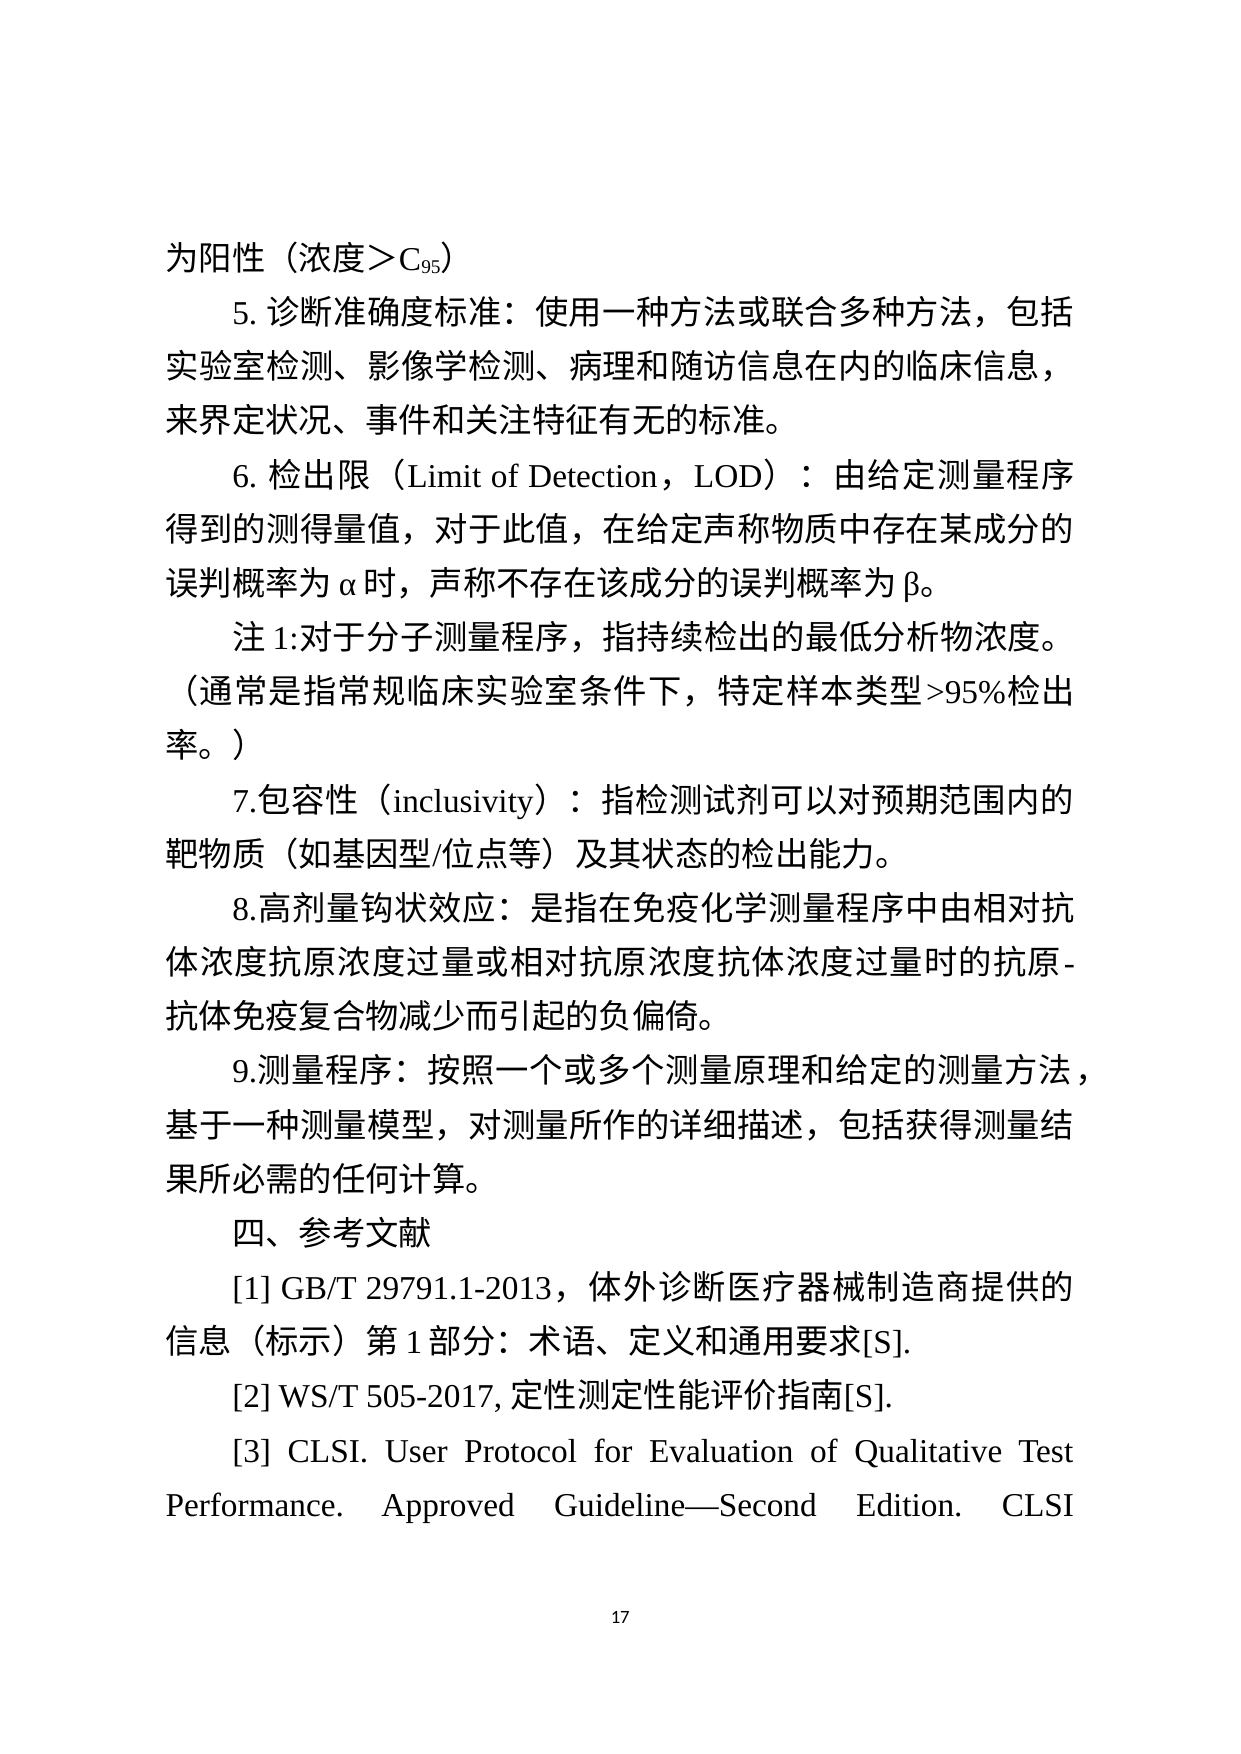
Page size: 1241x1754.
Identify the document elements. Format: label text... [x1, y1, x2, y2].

text 6. 检出限（Limit of Detection，LOD）：由给定测量程序得到的测得量值，对于此值，在给定声称物质中存在某成分的误判概率为α时，声称不存在该成分的误判概率为β。 [165, 444, 1075, 606]
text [165, 1419, 1075, 1527]
text 5. 诊断准确度标准：使用一种方法或联合多种方法，包括实验室检测、影像学检测、病理和随访信息在内的临床信息，来界定状况、事件和关注特征有无的标准。 [165, 281, 1075, 444]
text 7.包容性（inclusivity）：指检测试剂可以对预期范围内的靶物质（如基因型/位点等）及其状态的检出能力。 [165, 769, 1075, 877]
text 8.高剂量钩状效应：是指在免疫化学测量程序中由相对抗体浓度抗原浓度过量或相对抗原浓度抗体浓度过量时的抗原-抗体免疫复合物减少而引起的负偏倚。 [165, 877, 1075, 1039]
text [1] GB/T 29791.1-2013，体外诊断医疗器械制造商提供的信息（标示）第1部分：术语、定义和通用要求[S]. [165, 1256, 1075, 1364]
text [2] WS/T 505-2017, 定性测定性能评价指南[S]. [165, 1364, 1075, 1419]
text 注1:对于分子测量程序，指持续检出的最低分析物浓度。（通常是指常规临床实验室条件下，特定样本类型>95%检出率。） [165, 606, 1075, 769]
text 四、参考文献 [165, 1202, 1075, 1256]
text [165, 227, 1075, 281]
text 9.测量程序：按照一个或多个测量原理和给定的测量方法，基于一种测量模型，对测量所作的详细描述，包括获得测量结果所必需的任何计算。 [165, 1039, 1075, 1202]
